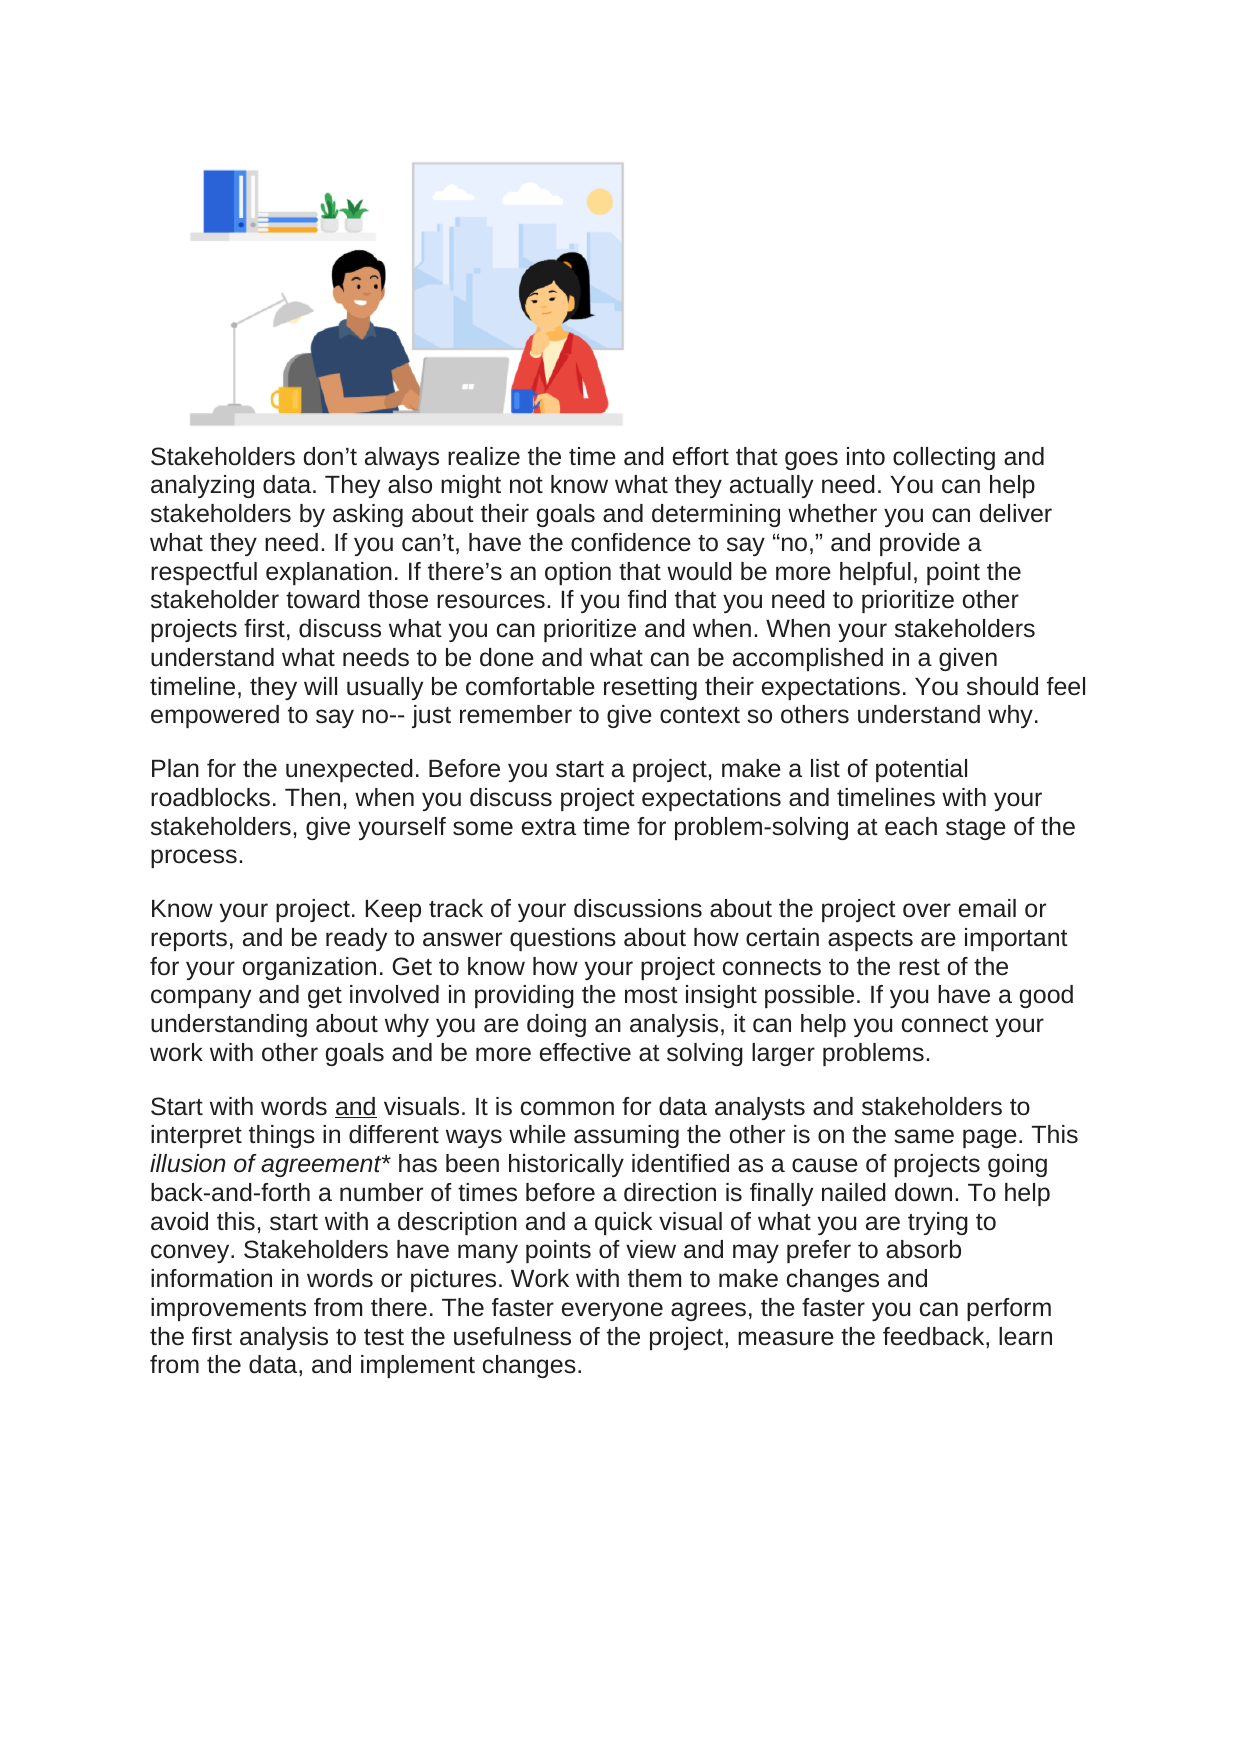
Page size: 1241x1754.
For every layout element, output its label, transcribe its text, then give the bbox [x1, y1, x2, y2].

picture [150, 150, 1091, 436]
title Plan for the unexpected. Before you start a project, make a list of potential roadblocks. Then, when you discuss project expectations and timelines with your stakeholders, give yourself some extra time for problem-solving at each stage of the process. [150, 754, 1090, 869]
title Start with words and visuals. It is common for data analysts and stakeholders to interpret things in different ways while assuming the other is on the same page. This illusion of agreement* has been historically identified as a cause of projects going back-and-forth a number of times before a direction is finally nailed down. To help avoid this, start with a description and a quick visual of what you are trying to convey. Stakeholders have many points of view and may prefer to absorb information in words or pictures. Work with them to make changes and improvements from there. The faster everyone agrees, the faster you can perform the first analysis to test the usefulness of the project, measure the feedback, learn from the data, and implement changes. [150, 1092, 1090, 1379]
title Stakeholders don’t always realize the time and effort that goes into collecting and analyzing data. They also might not know what they actually need. You can help stakeholders by asking about their goals and determining whether you can deliver what they need. If you can’t, have the confidence to say “no,” and provide a respectful explanation. If there’s an option that would be more helpful, point the stakeholder toward those resources. If you find that you need to prioritize other projects first, discuss what you can prioritize and when. When your stakeholders understand what needs to be done and what can be accomplished in a given timeline, they will usually be comfortable resetting their expectations. You should feel empowered to say no-- just remember to give context so others understand why. [150, 442, 1090, 729]
title Know your project. Keep track of your discussions about the project over email or reports, and be ready to answer questions about how certain aspects are important for your organization. Get to know how your project connects to the rest of the company and get involved in providing the most insight possible. If you have a good understanding about why you are doing an analysis, it can help you connect your work with other goals and be more effective at solving larger problems. [150, 894, 1090, 1067]
